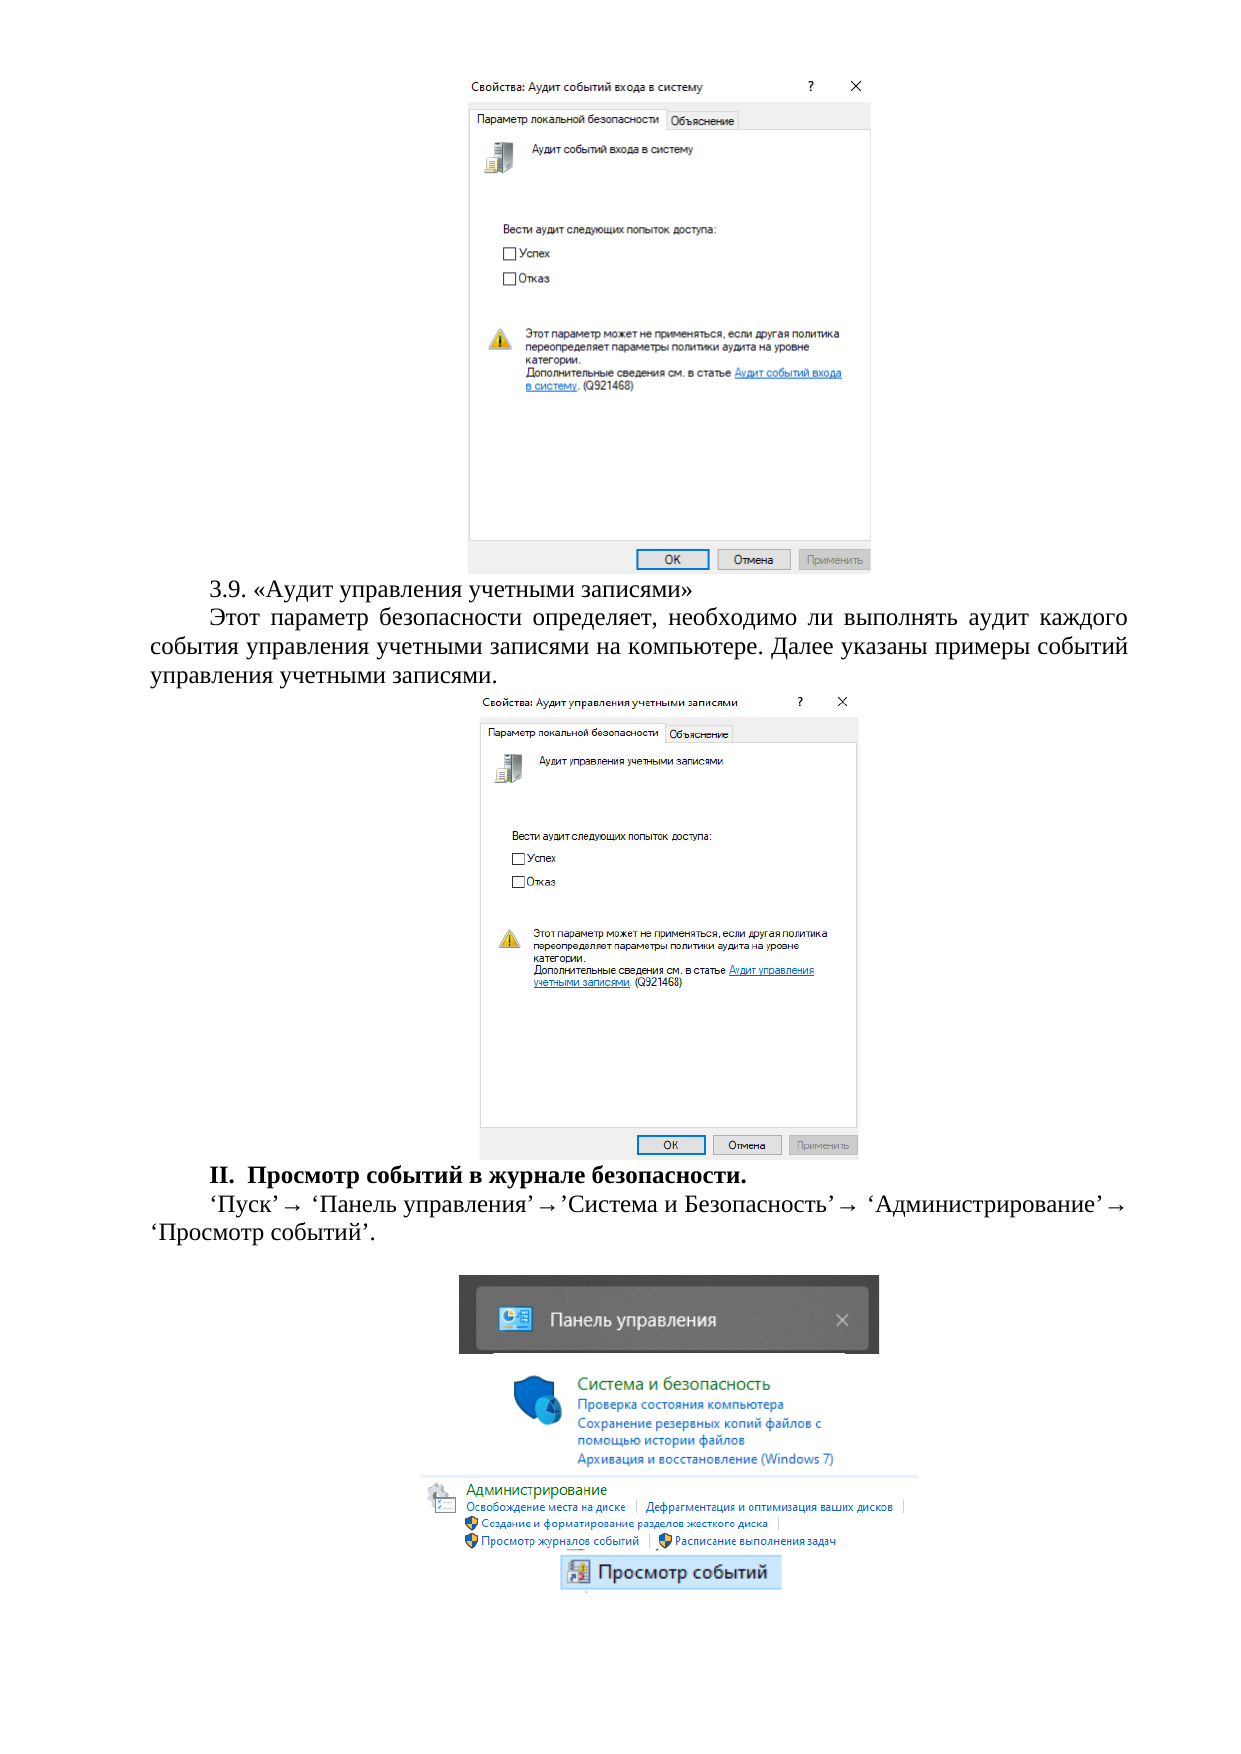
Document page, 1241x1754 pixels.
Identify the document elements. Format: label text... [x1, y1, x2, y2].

text 3.9. «Аудит управления учетными записями» [150, 574, 1129, 602]
picture [467, 73, 871, 574]
text Этот параметр безопасности определяет, необходимо ли выполнять аудит каждого события управления учетными записями на компьютере. Далее указаны примеры событий управления учетными записями. [150, 602, 1129, 689]
picture [420, 1275, 918, 1593]
text ‘Пуск’→ ‘Панель управления’→’Система и Безопасность’→ ‘Администрирование’→ ‘Просмотр событий’. [150, 1189, 1129, 1246]
text II. Просмотр событий в журнале безопасности. [150, 1160, 1129, 1189]
picture [479, 688, 859, 1160]
